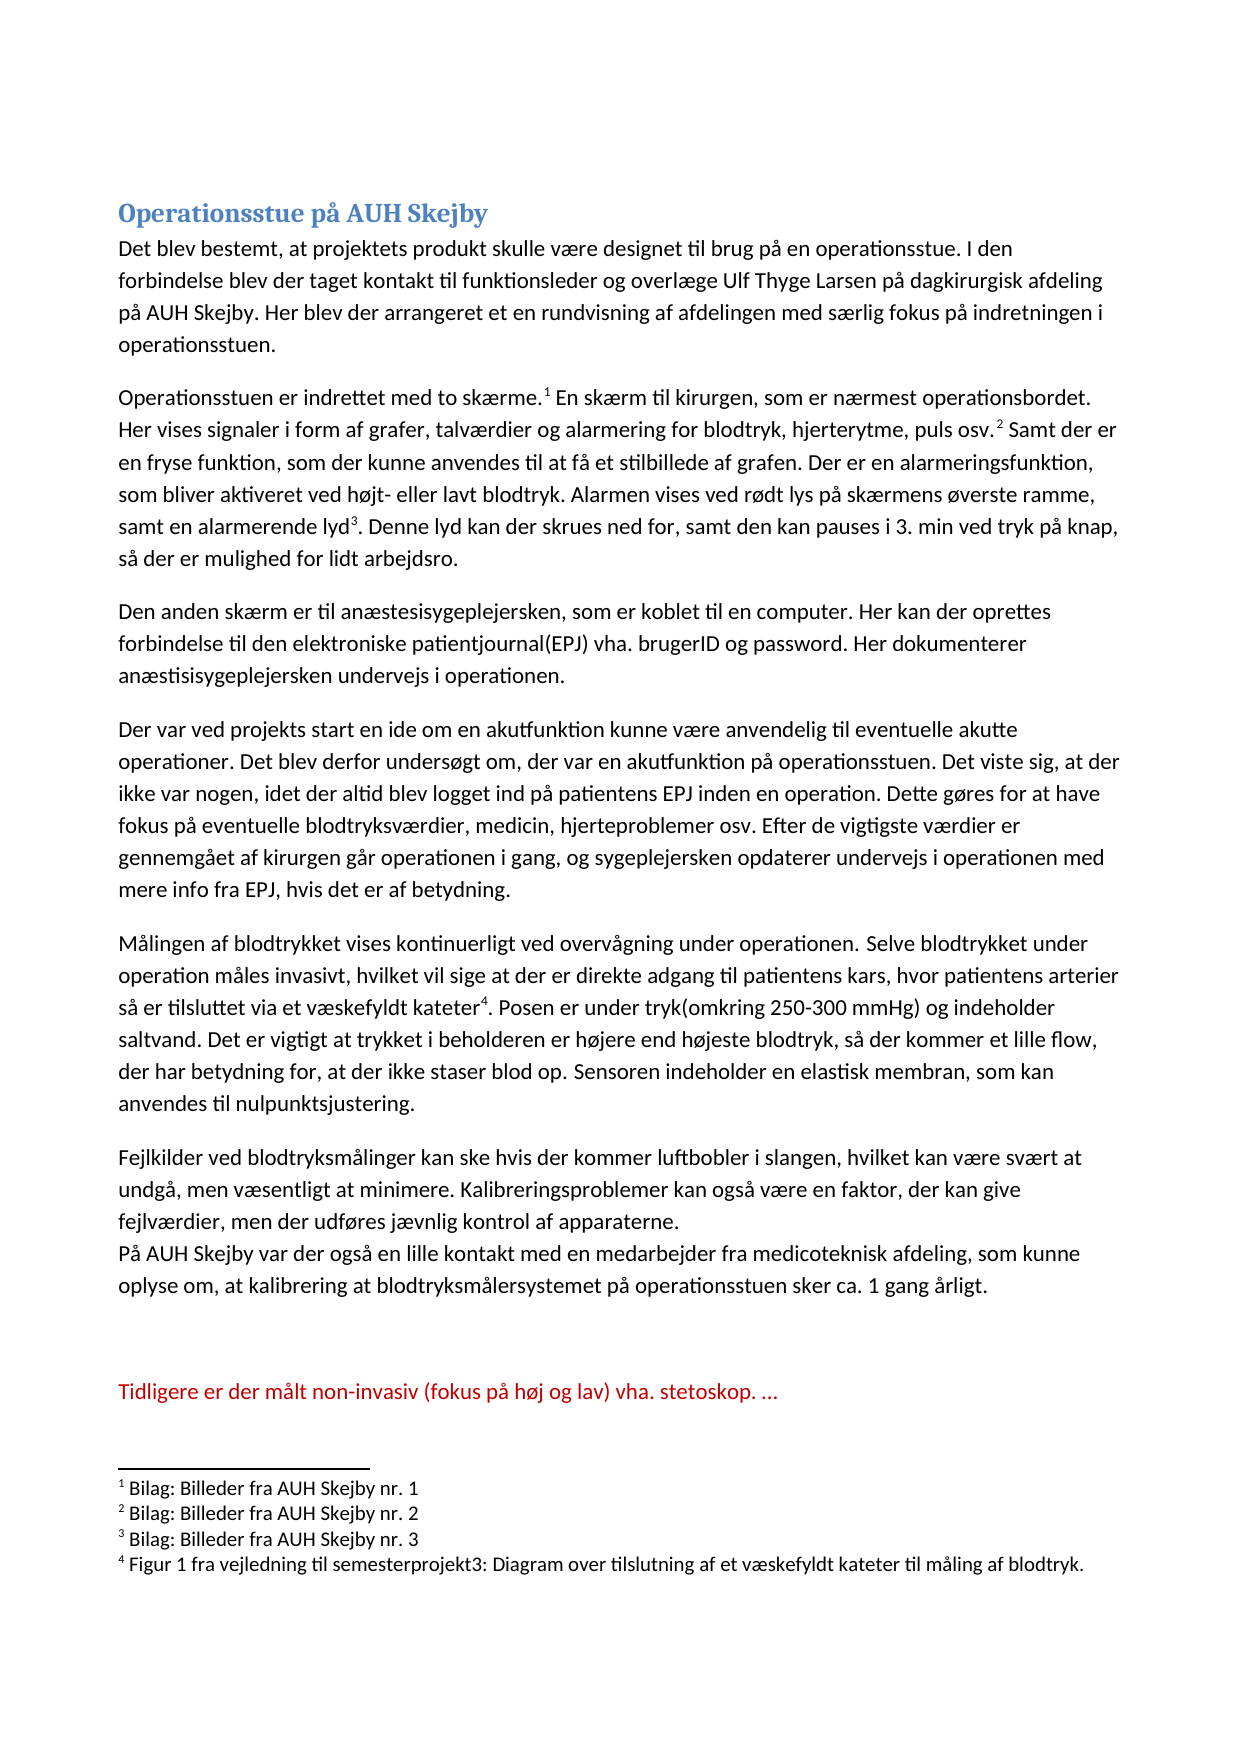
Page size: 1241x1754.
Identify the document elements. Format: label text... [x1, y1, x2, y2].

subtitle Operationsstue på AUH Skejby [118, 198, 1122, 229]
text Fejlkilder ved blodtryksmålinger kan ske hvis der kommer luftbobler i slangen, hvilket kan være svært at undgå, men væsentligt at minimere. Kalibreringsproblemer kan også være en faktor, der kan give fejlværdier, men der udføres jævnlig kontrol af apparaterne. [118, 1143, 1122, 1235]
text Det blev bestemt, at projektets produkt skulle være designet til brug på en operationsstue. I den forbindelse blev der taget kontakt til funktionsleder og overlæge Ulf Thyge Larsen på dagkirurgisk afdeling på AUH Skejby. Her blev der arrangeret et en rundvisning af afdelingen med særlig fokus på indretningen i operationsstuen. [118, 234, 1122, 358]
text På AUH Skejby var der også en lille kontakt med en medarbejder fra medicoteknisk afdeling, som kunne oplyse om, at kalibrering at blodtryksmålersystemet på operationsstuen sker ca. 1 gang årligt. [118, 1239, 1122, 1299]
text Tidligere er der målt non-invasiv (fokus på høj og lav) vha. stetoskop. … [118, 1377, 1122, 1405]
text Den anden skærm er til anæstesisygeplejersken, som er koblet til en computer. Her kan der oprettes forbindelse til den elektroniske patientjournal(EPJ) vha. brugerID og password. Her dokumenterer anæstisisygeplejersken undervejs i operationen. [118, 597, 1122, 690]
text Der var ved projekts start en ide om en akutfunktion kunne være anvendelig til eventuelle akutte operationer. Det blev derfor undersøgt om, der var en akutfunktion på operationsstuen. Det viste sig, at der ikke var nogen, idet der altid blev logget ind på patientens EPJ inden en operation. Dette gøres for at have fokus på eventuelle blodtryksværdier, medicin, hjerteproblemer osv. Efter de vigtigste værdier er gennemgået af kirurgen går operationen i gang, og sygeplejersken opdaterer undervejs i operationen med mere info fra EPJ, hvis det er af betydning. [118, 715, 1122, 904]
text Operationsstuen er indrettet med to skærme. En skærm til kirurgen, som er nærmest operationsbordet. Her vises signaler i form af grafer, talværdier og alarmering for blodtryk, hjerterytme, puls osv. Samt der er en fryse funktion, som der kunne anvendes til at få et stilbillede af grafen. Der er en alarmeringsfunktion, som bliver aktiveret ved højt- eller lavt blodtryk. Alarmen vises ved rødt lys på skærmens øverste ramme, samt en alarmerende lyd. Denne lyd kan der skrues ned for, samt den kan pauses i 3. min ved tryk på knap, så der er mulighed for lidt arbejdsro. [118, 383, 1122, 572]
text Målingen af blodtrykket vises kontinuerligt ved overvågning under operationen. Selve blodtrykket under operation måles invasivt, hvilket vil sige at der er direkte adgang til patientens kars, hvor patientens arterier så er tilsluttet via et væskefyldt kateter. Posen er under tryk(omkring 250-300 mmHg) og indeholder saltvand. Det er vigtigt at trykket i beholderen er højere end højeste blodtryk, så der kommer et lille flow, der har betydning for, at der ikke staser blod op. Sensoren indeholder en elastisk membran, som kan anvendes til nulpunktsjustering. [118, 929, 1122, 1118]
